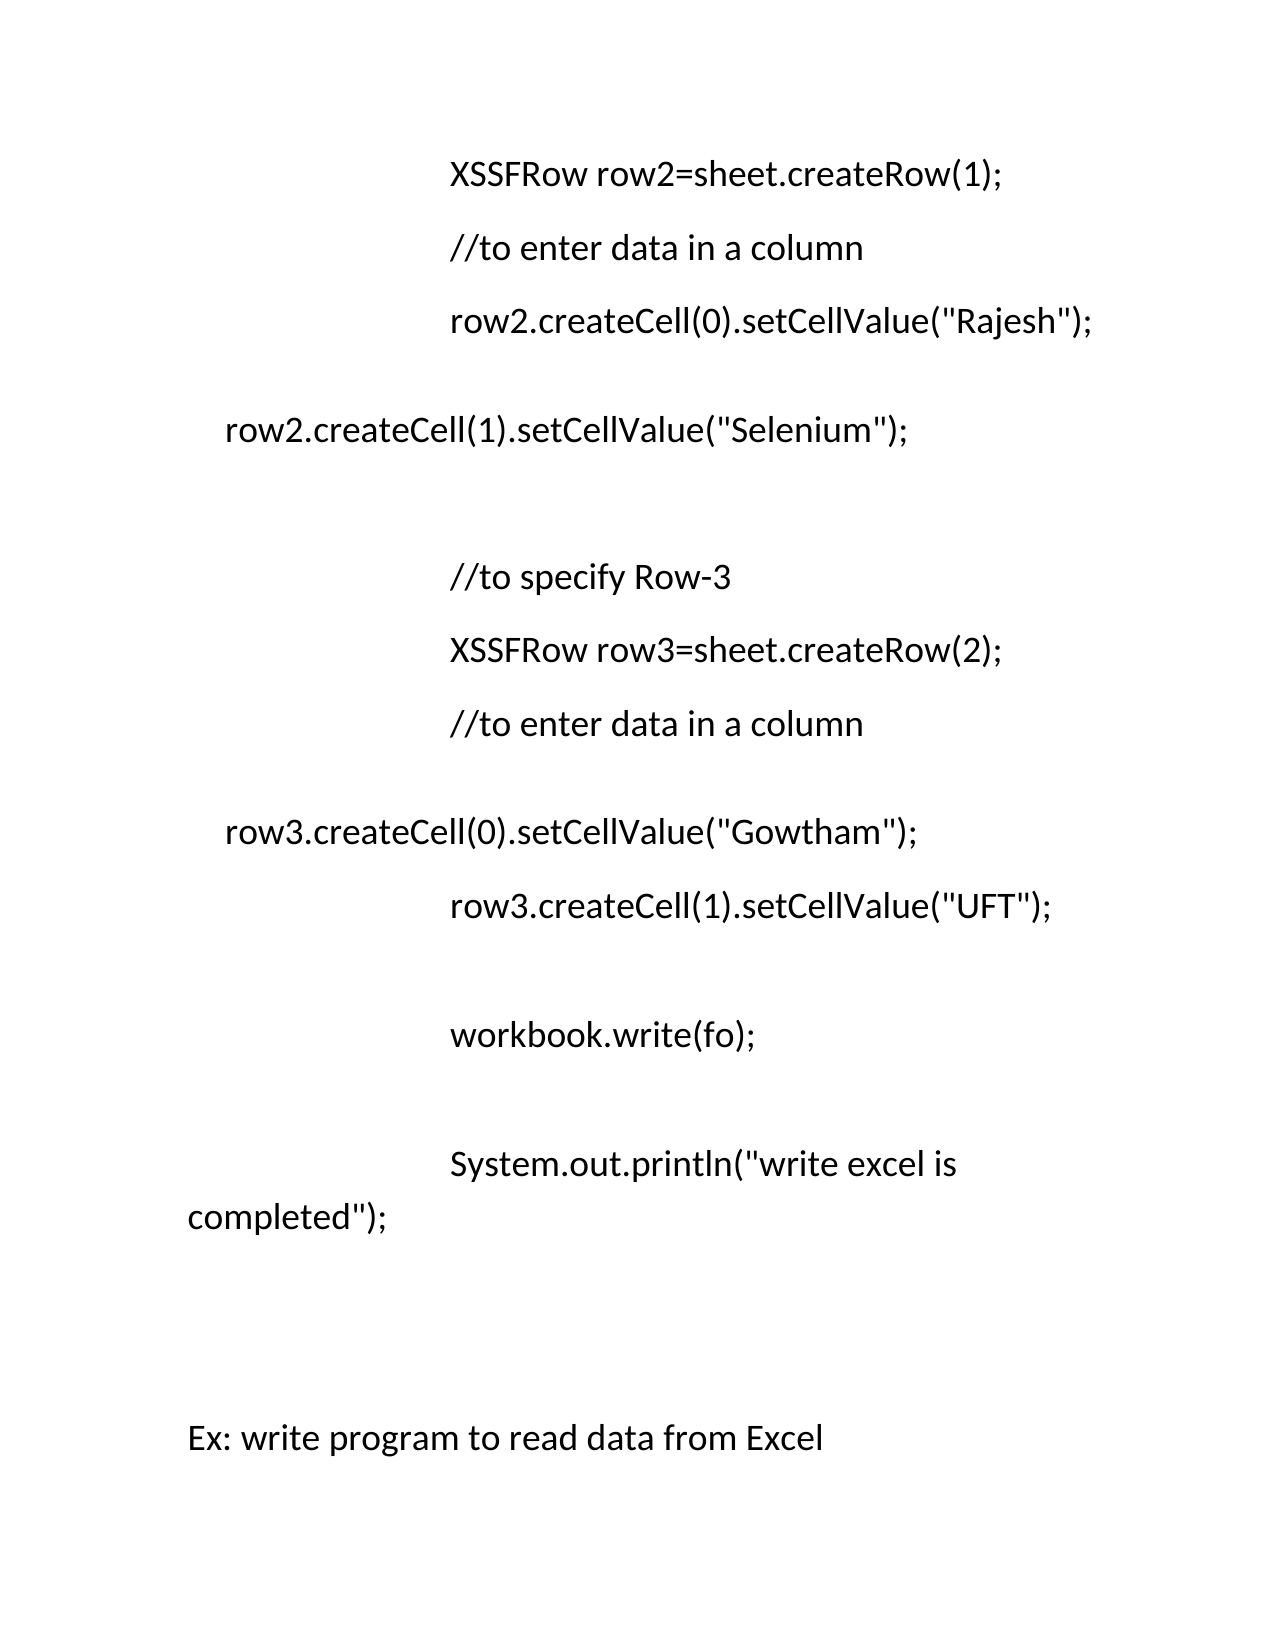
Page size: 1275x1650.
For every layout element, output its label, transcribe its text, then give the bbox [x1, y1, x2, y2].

text Ex: write program to read data from Excel [187, 1413, 1125, 1459]
text row3.createCell(0).setCellValue("Gowtham"); [187, 773, 1125, 854]
text //to enter data in a column [187, 223, 1125, 269]
text row3.createCell(1).setCellValue("UFT"); [187, 882, 1125, 927]
text XSSFRow row3=sheet.createRow(2); [187, 626, 1125, 672]
text row2.createCell(0).setCellValue("Rajesh"); [187, 297, 1125, 343]
text //to specify Row-3 [187, 553, 1125, 598]
text XSSFRow row2=sheet.createRow(1); [187, 150, 1125, 196]
text //to enter data in a column [187, 700, 1125, 746]
text System.out.println("write excel is completed"); [187, 1140, 1125, 1239]
text row2.createCell(1).setCellValue("Selenium"); [187, 371, 1125, 451]
text workbook.write(fo); [187, 1011, 1125, 1057]
